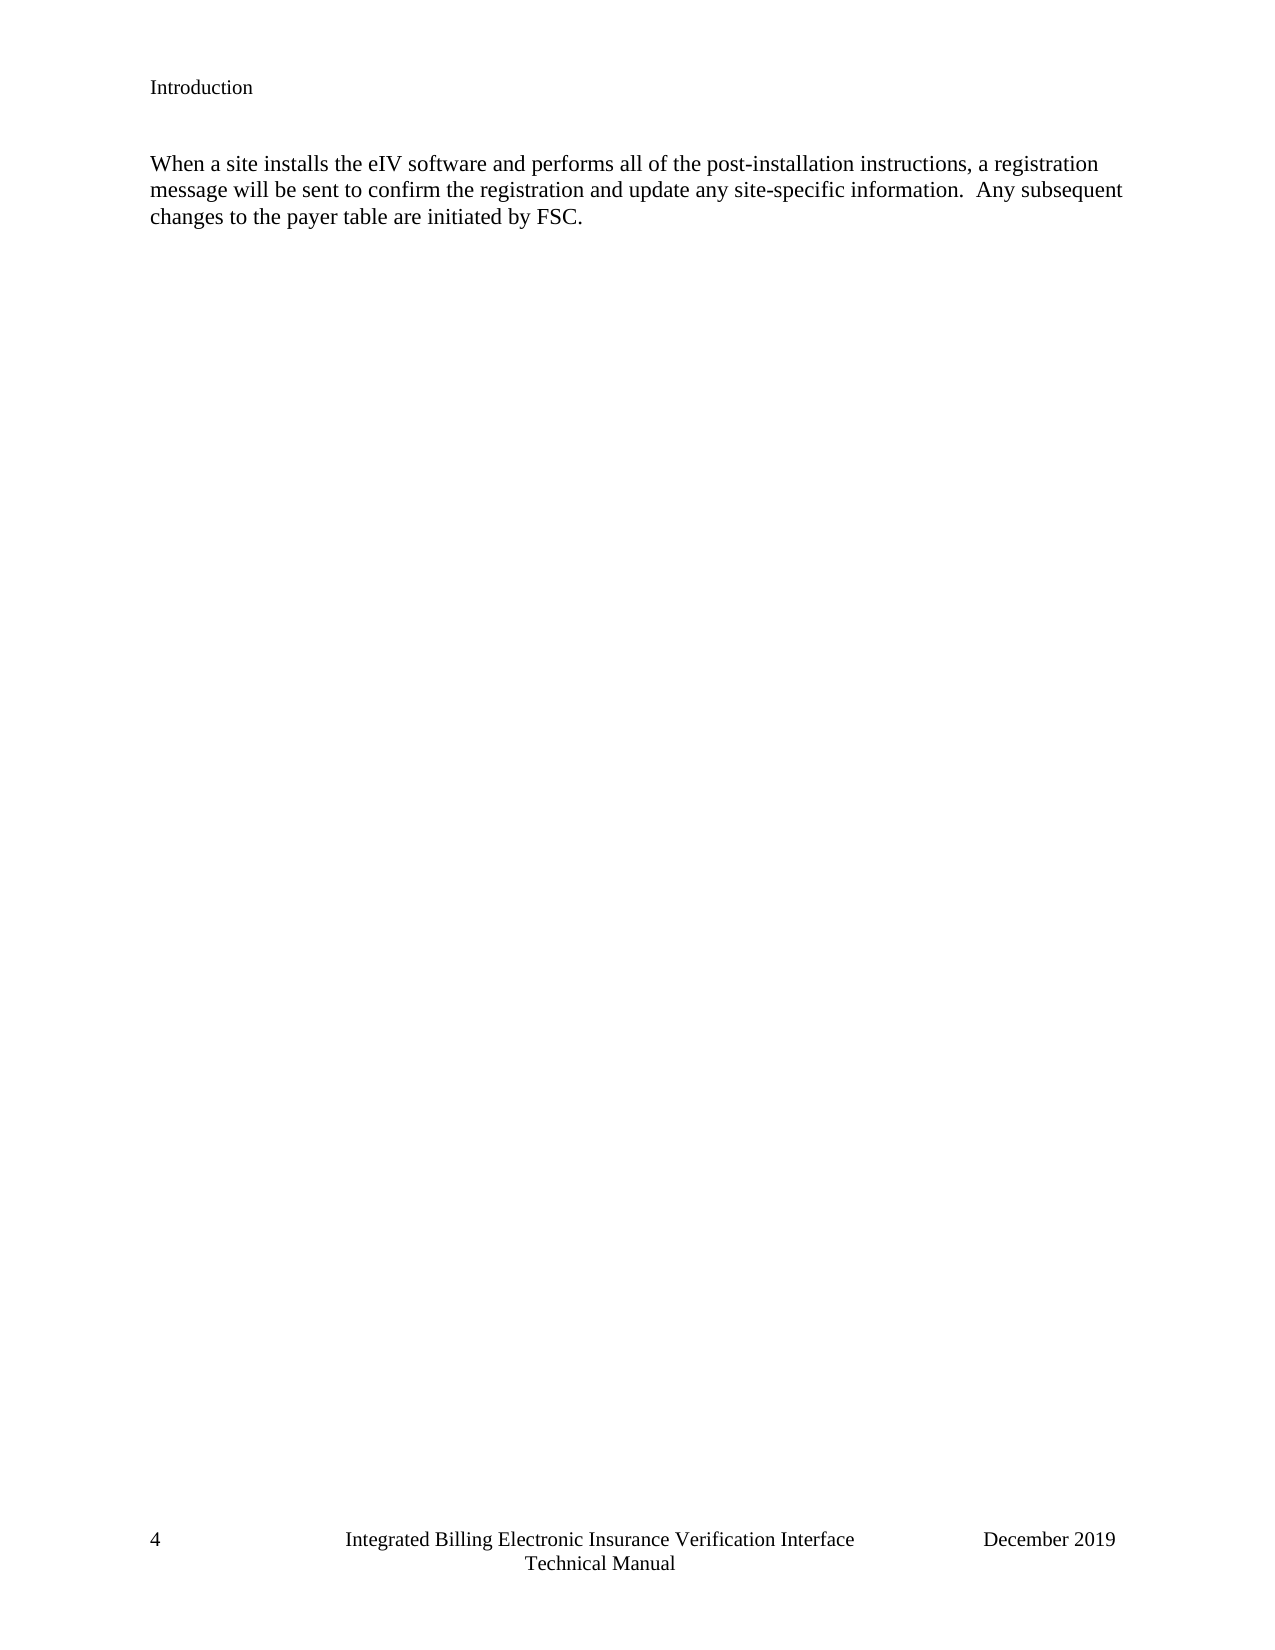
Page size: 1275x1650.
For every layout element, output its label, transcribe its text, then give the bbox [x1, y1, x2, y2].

text When a site installs the eIV software and performs all of the post-installation instructions, a registration message will be sent to confirm the registration and update any site-specific information. Any subsequent changes to the payer table are initiated by FSC. [150, 150, 1125, 229]
